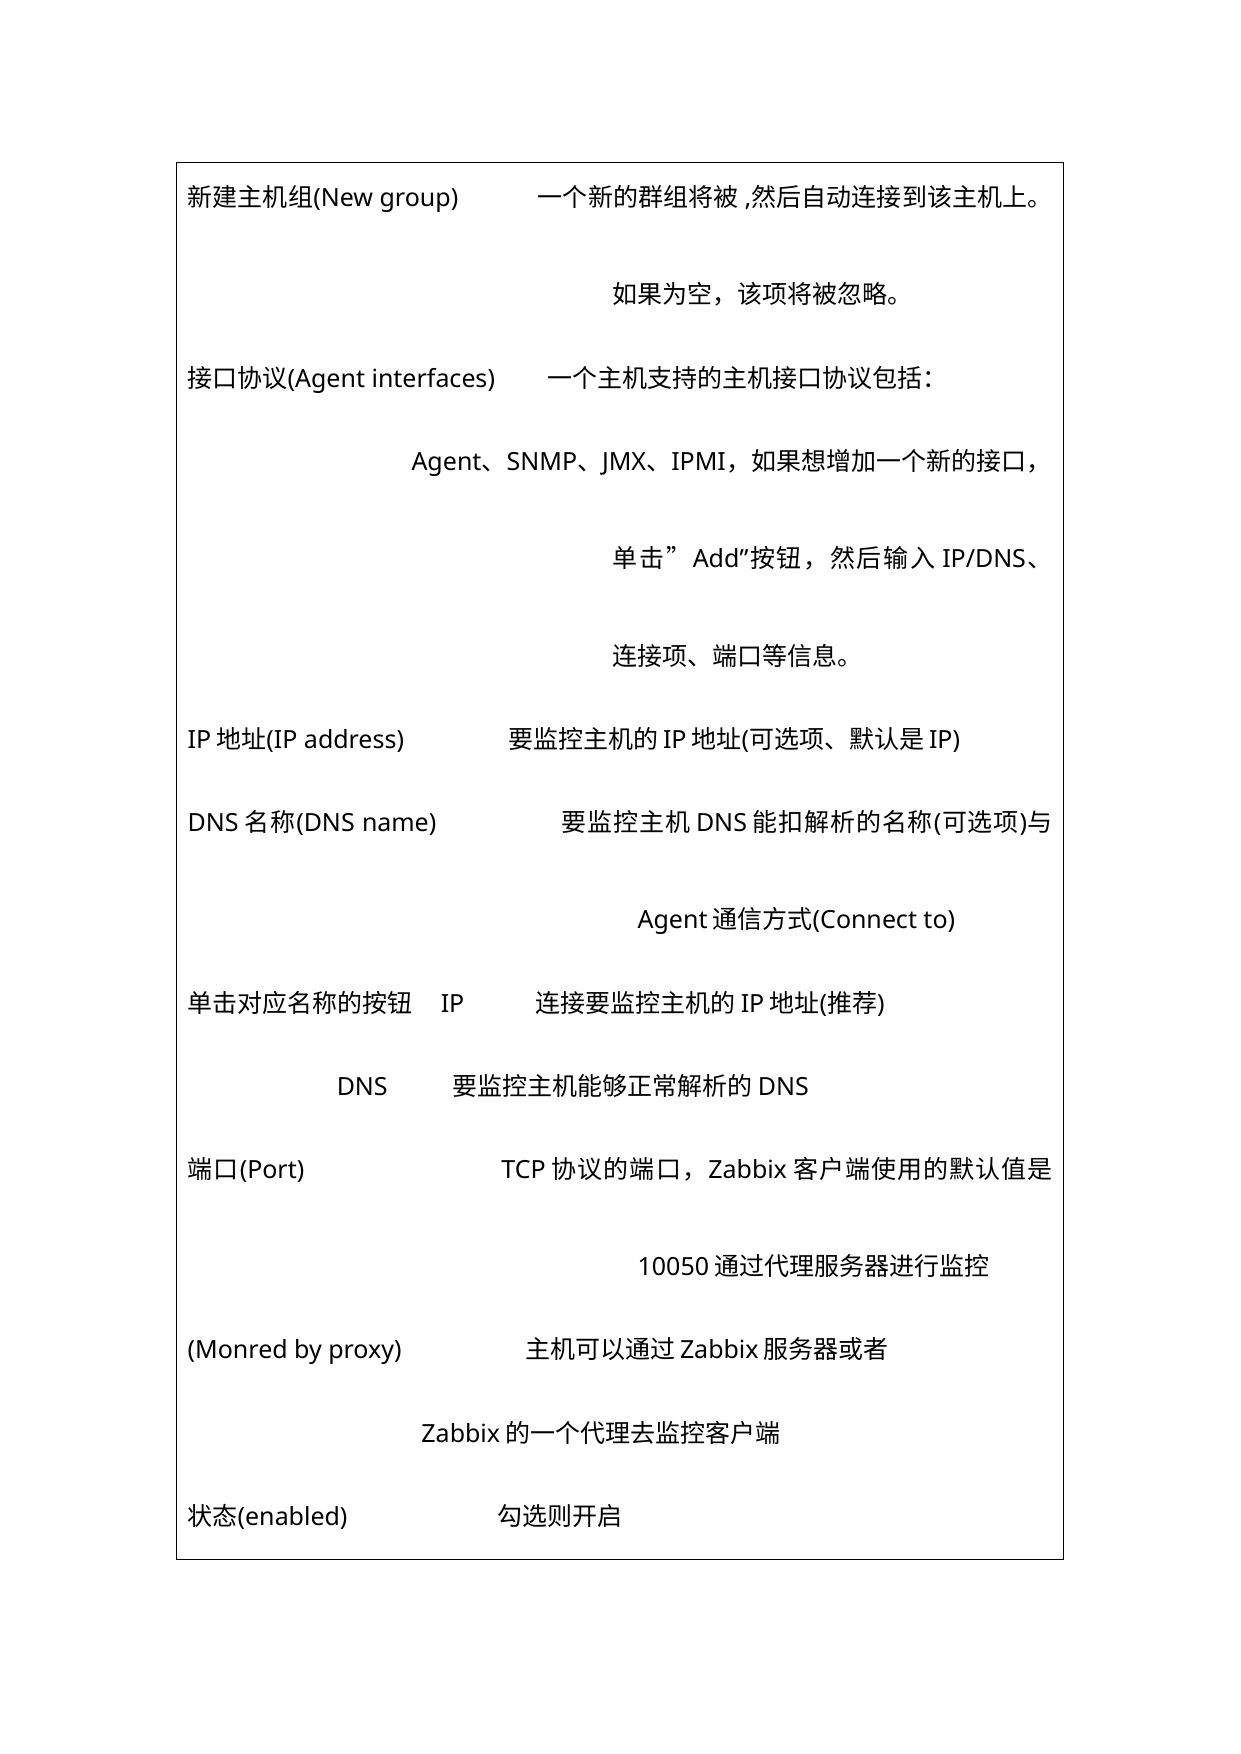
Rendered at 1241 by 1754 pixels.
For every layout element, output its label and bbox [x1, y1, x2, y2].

table_header [177, 163, 1063, 1559]
